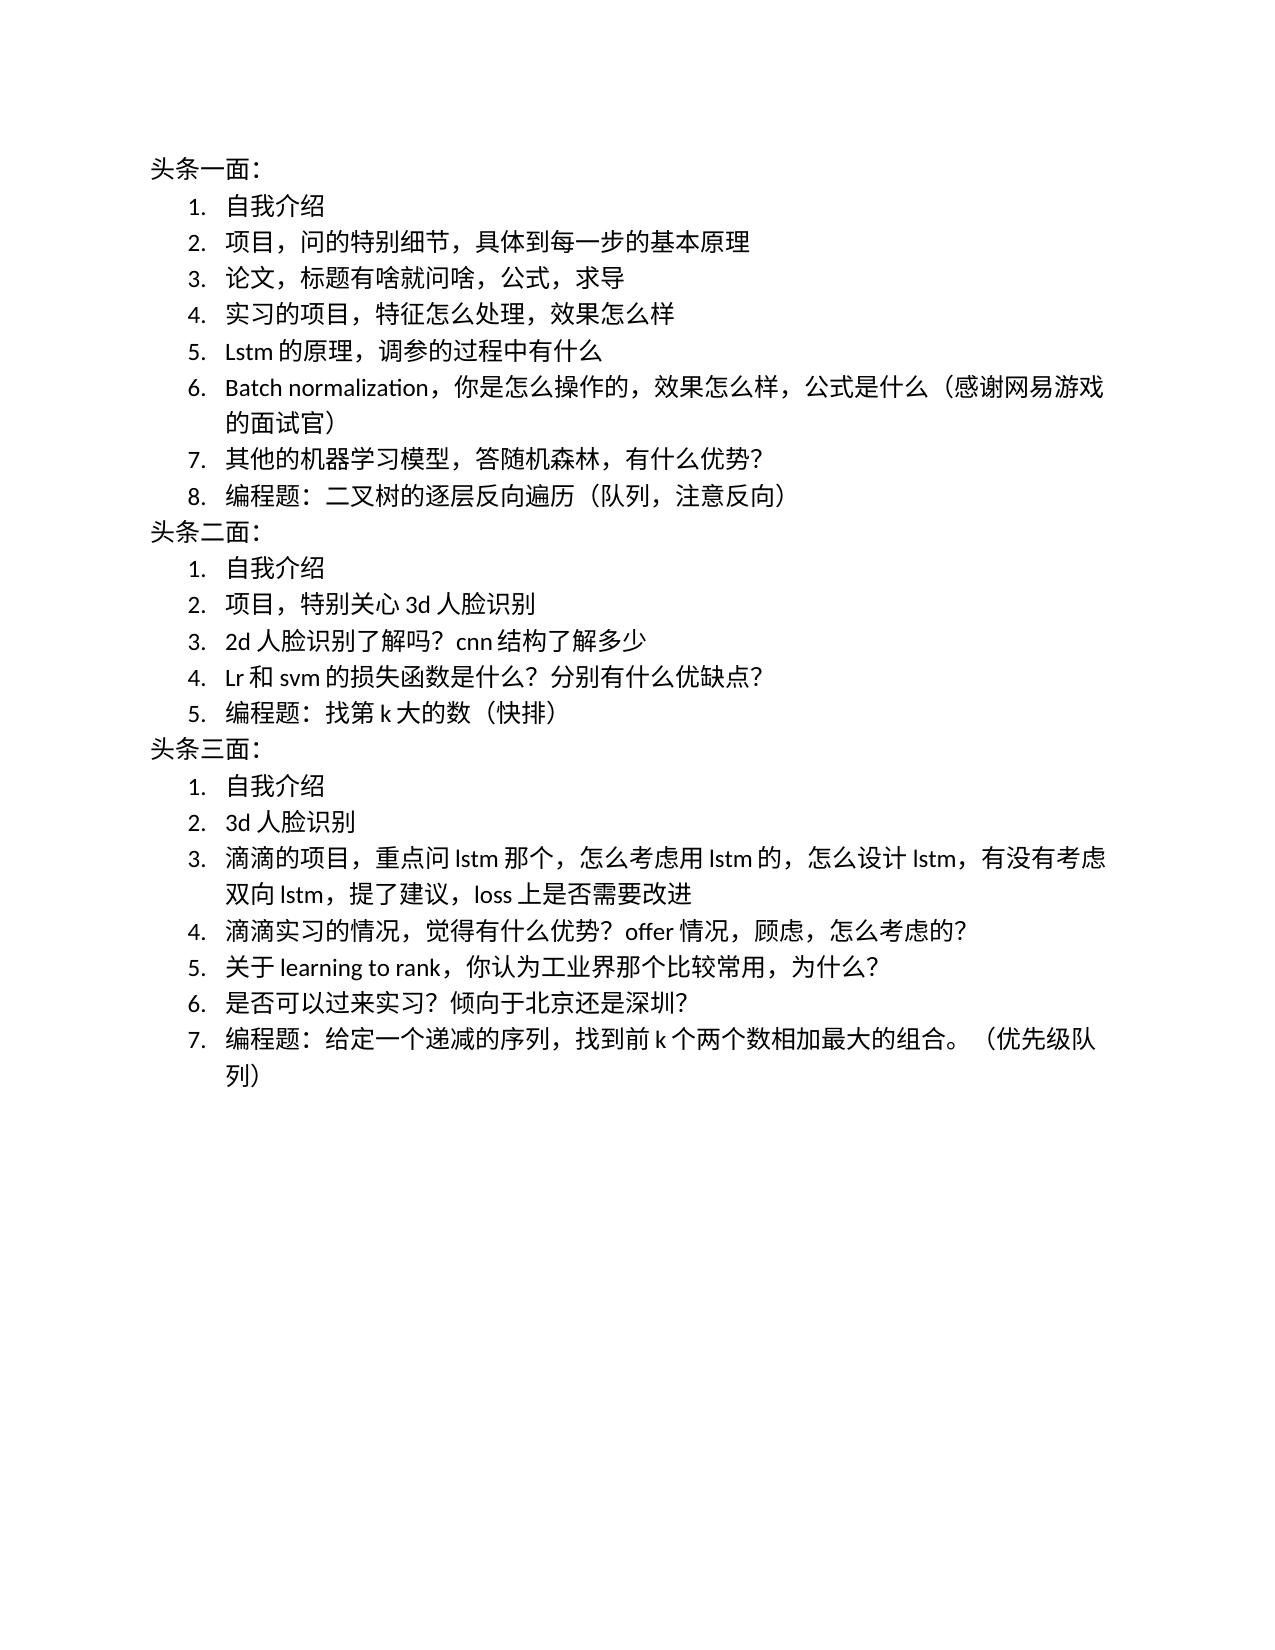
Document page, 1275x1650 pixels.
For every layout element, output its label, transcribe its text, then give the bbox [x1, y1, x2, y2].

list 项目，问的特别细节，具体到每一步的基本原理 [187, 222, 1125, 259]
list 论文，标题有啥就问啥，公式，求导 [187, 259, 1125, 295]
list Batch normalization，你是怎么操作的，效果怎么样，公式是什么（感谢网易游戏的面试官） [187, 367, 1125, 440]
list 实习的项目，特征怎么处理，效果怎么样 [187, 295, 1125, 331]
list 编程题：给定一个递减的序列，找到前k个两个数相加最大的组合。（优先级队列） [187, 1020, 1125, 1092]
list 3d人脸识别 [187, 802, 1125, 839]
text 头条二面： [150, 512, 1125, 549]
text 头条三面： [150, 730, 1125, 766]
list 编程题：二叉树的逐层反向遍历（队列，注意反向） [187, 476, 1125, 512]
list Lstm的原理，调参的过程中有什么 [187, 331, 1125, 367]
list 编程题：找第k大的数（快排） [187, 694, 1125, 730]
list 其他的机器学习模型，答随机森林，有什么优势？ [187, 440, 1125, 476]
list 关于learning to rank，你认为工业界那个比较常用，为什么？ [187, 947, 1125, 984]
list 项目，特别关心3d人脸识别 [187, 585, 1125, 621]
list 是否可以过来实习？倾向于北京还是深圳？ [187, 984, 1125, 1020]
list 滴滴的项目，重点问lstm那个，怎么考虑用lstm的，怎么设计lstm，有没有考虑双向lstm，提了建议，loss上是否需要改进 [187, 839, 1125, 911]
text 头条一面： [150, 150, 1125, 186]
list 滴滴实习的情况，觉得有什么优势？offer情况，顾虑，怎么考虑的？ [187, 911, 1125, 947]
list 2d人脸识别了解吗？cnn结构了解多少 [187, 621, 1125, 657]
list 自我介绍 [187, 186, 1125, 222]
list Lr和svm的损失函数是什么？分别有什么优缺点？ [187, 657, 1125, 694]
list 自我介绍 [187, 549, 1125, 585]
list 自我介绍 [187, 766, 1125, 802]
